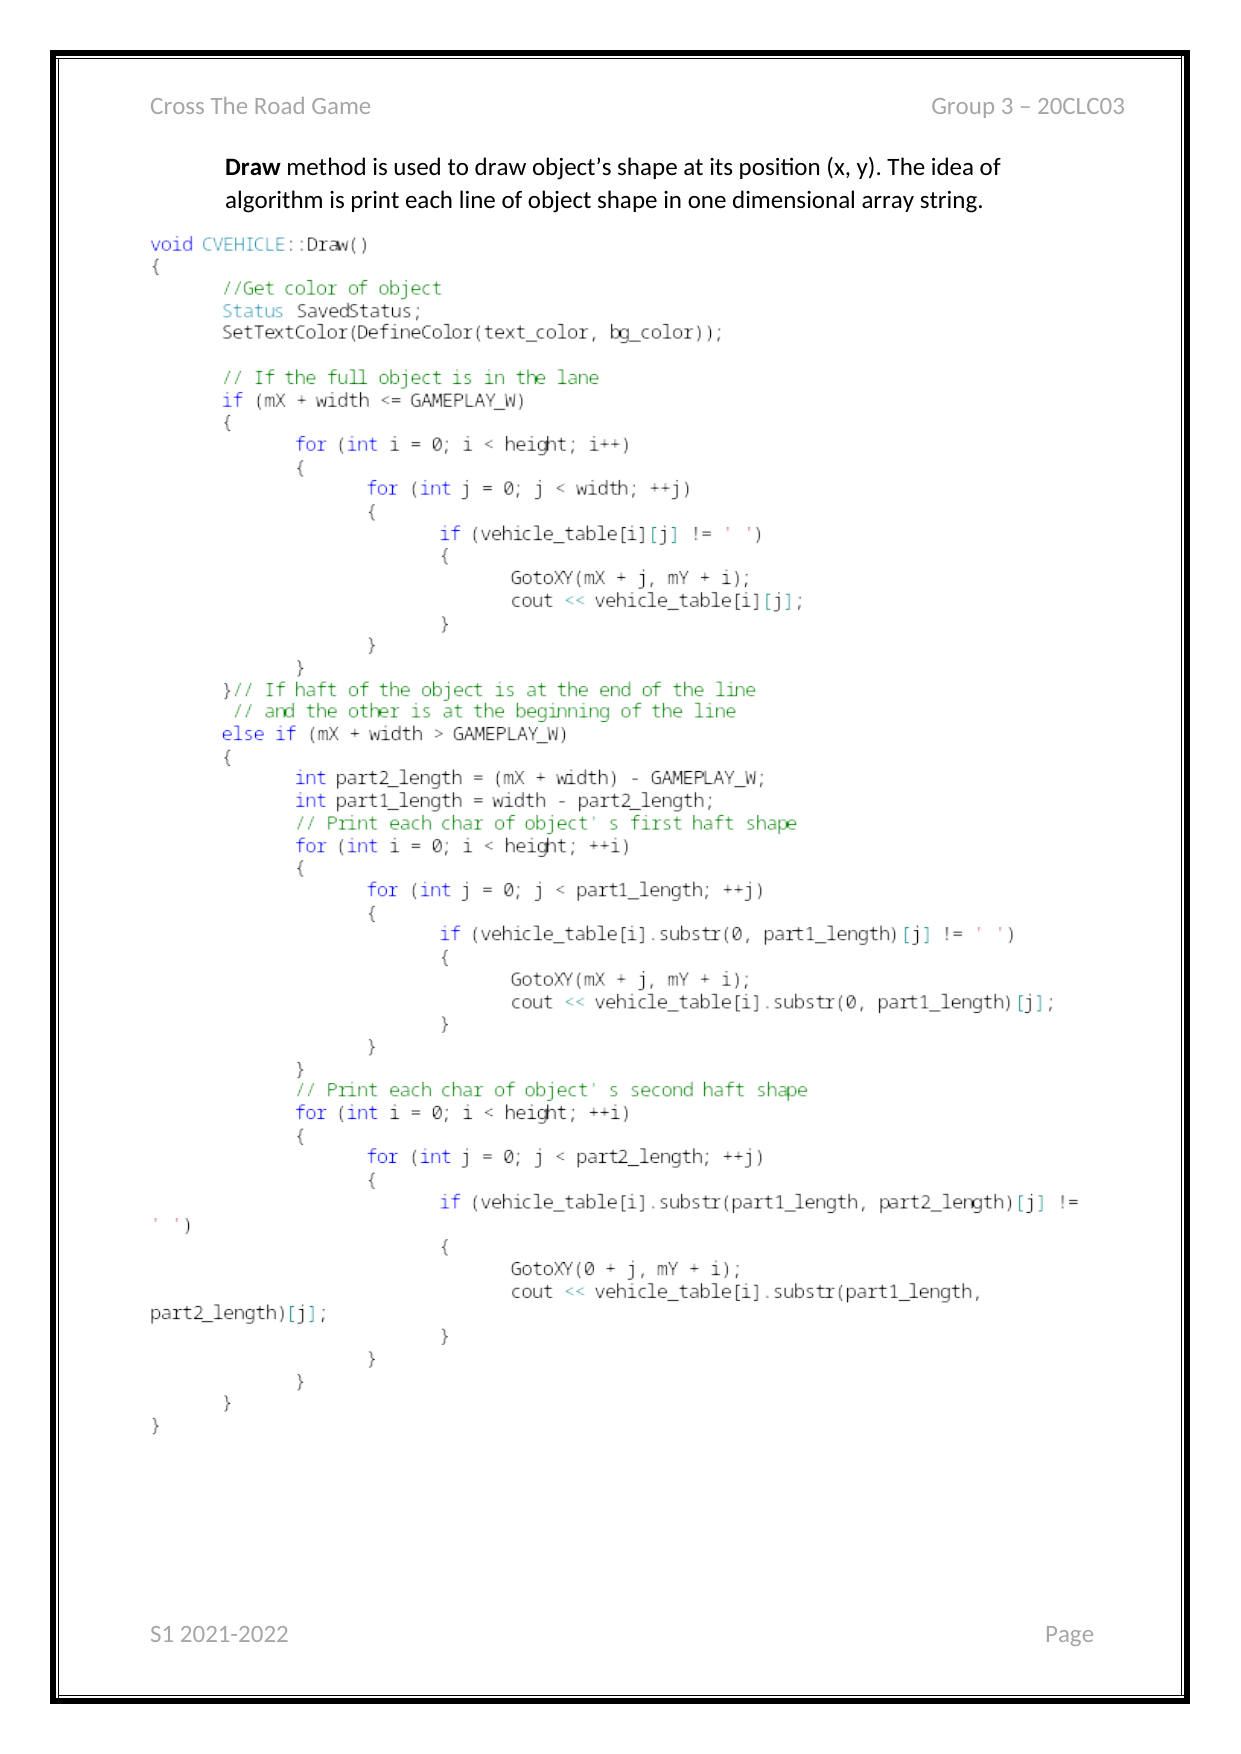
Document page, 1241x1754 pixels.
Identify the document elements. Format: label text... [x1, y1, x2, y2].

text Draw method is used to draw object’s shape at its position (x, y). The idea of algorithm is print each line of object shape in one dimensional array string. [225, 151, 1090, 214]
